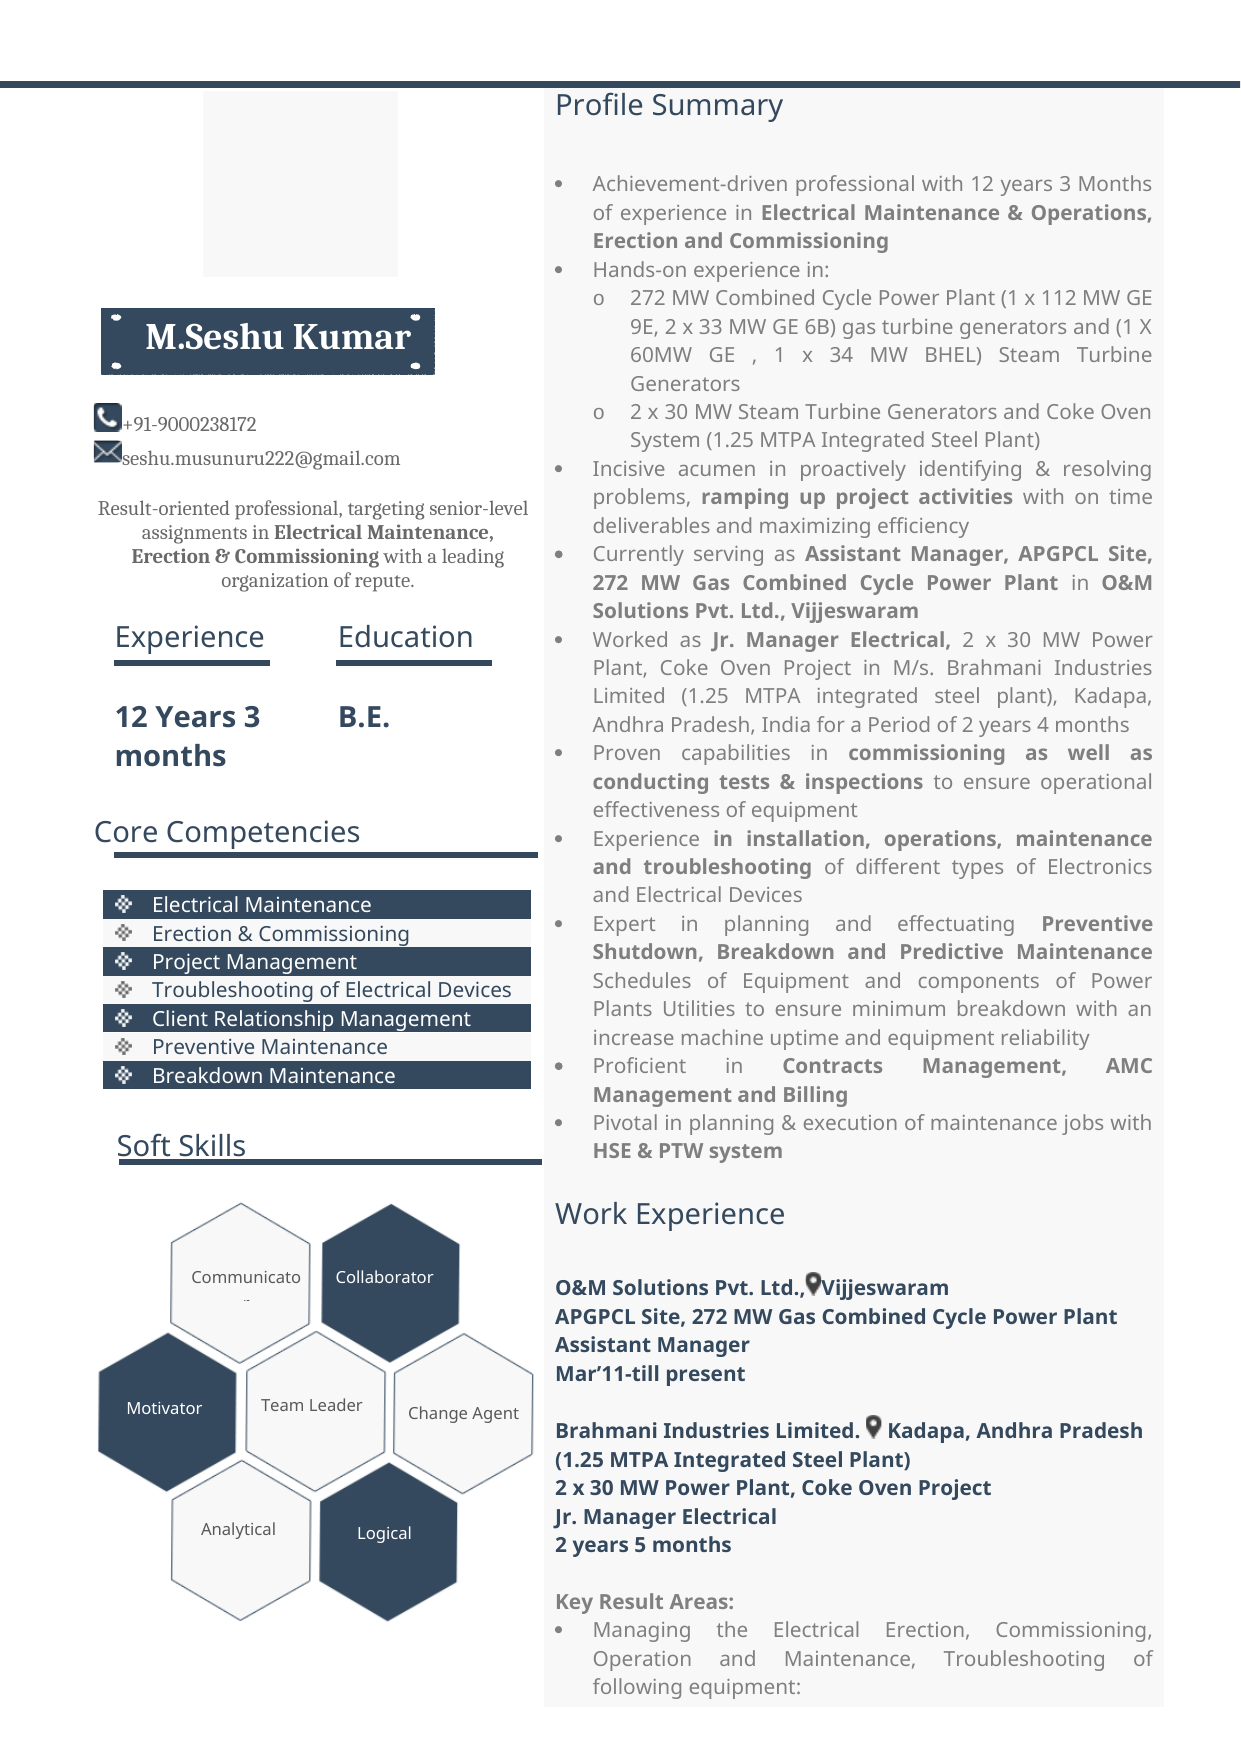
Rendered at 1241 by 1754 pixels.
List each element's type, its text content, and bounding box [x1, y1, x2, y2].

picture [115, 924, 132, 941]
picture [115, 1066, 132, 1084]
picture [91, 308, 458, 376]
picture [93, 403, 122, 432]
picture [805, 1272, 822, 1296]
picture [115, 895, 132, 913]
picture [93, 1192, 542, 1636]
picture [115, 1009, 132, 1027]
picture [866, 1415, 882, 1439]
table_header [92, 88, 544, 1707]
picture [115, 981, 132, 998]
picture [115, 952, 132, 970]
picture [115, 1038, 132, 1055]
picture [93, 437, 122, 466]
